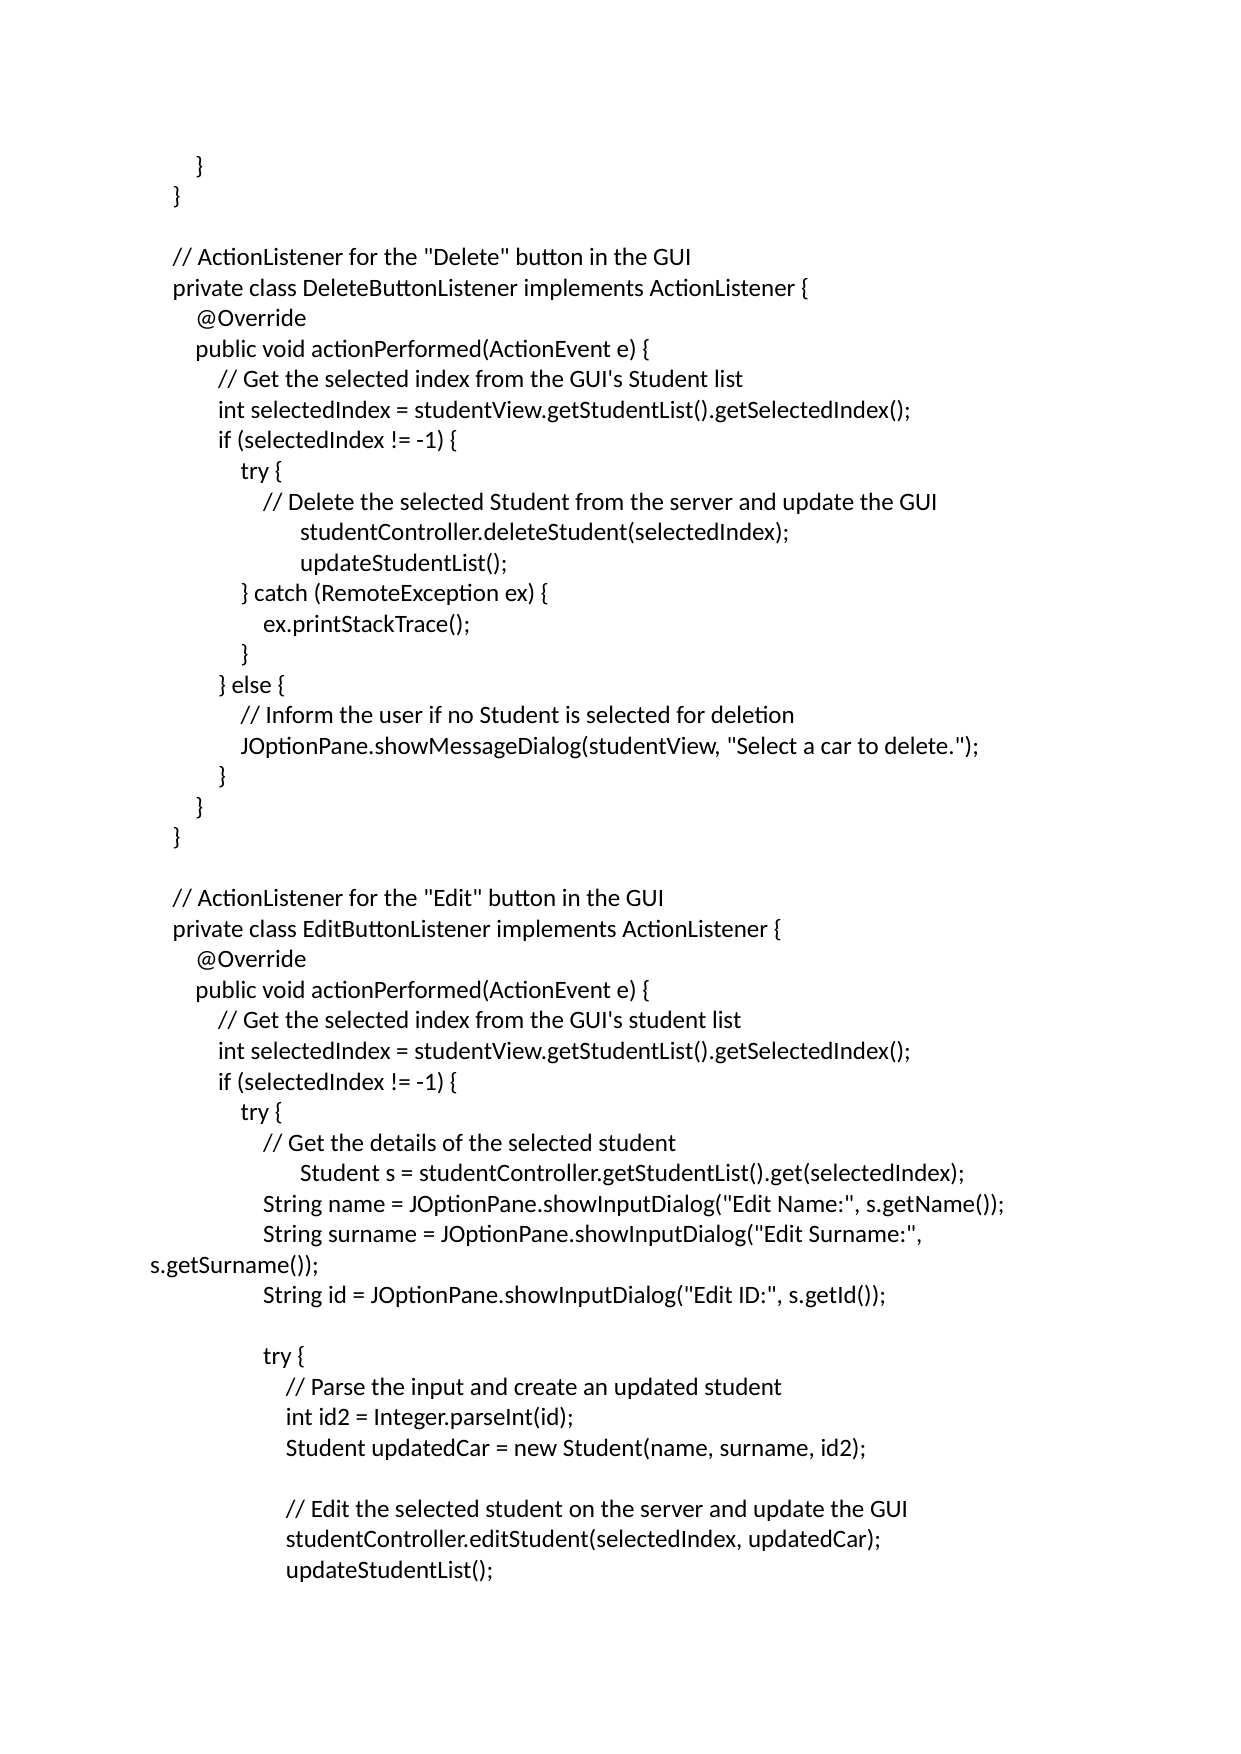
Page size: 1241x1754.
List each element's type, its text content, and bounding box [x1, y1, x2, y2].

text public void actionPerformed(ActionEvent e) { [150, 974, 1090, 1004]
text private class EditButtonListener implements ActionListener { [150, 913, 1090, 943]
text String id = JOptionPane.showInputDialog("Edit ID:", s.getId()); [150, 1279, 1090, 1310]
text } else { [150, 669, 1090, 699]
text // Get the details of the selected student [150, 1127, 1090, 1157]
text // Get the selected index from the GUI's student list [150, 1004, 1090, 1035]
text // Get the selected index from the GUI's Student list [150, 364, 1090, 394]
text Student s = studentController.getStudentList().get(selectedIndex); [150, 1157, 1090, 1188]
text @Override [150, 303, 1090, 333]
text } [150, 821, 1090, 852]
text JOptionPane.showMessageDialog(studentView, "Select a car to delete."); [150, 730, 1090, 760]
text updateStudentList(); [150, 547, 1090, 577]
text } [150, 760, 1090, 791]
text try { [150, 1096, 1090, 1127]
text try { [150, 1340, 1090, 1371]
text if (selectedIndex != -1) { [150, 425, 1090, 455]
text } [150, 638, 1090, 669]
text ex.printStackTrace(); [150, 608, 1090, 638]
text studentController.deleteStudent(selectedIndex); [150, 516, 1090, 547]
text // Delete the selected Student from the server and update the GUI [150, 486, 1090, 516]
text updateStudentList(); [150, 1554, 1090, 1584]
text int selectedIndex = studentView.getStudentList().getSelectedIndex(); [150, 394, 1090, 425]
text } [150, 150, 1090, 181]
text } [150, 181, 1090, 211]
text // ActionListener for the "Edit" button in the GUI [150, 882, 1090, 913]
text // Inform the user if no Student is selected for deletion [150, 699, 1090, 730]
text // Parse the input and create an updated student [150, 1371, 1090, 1401]
text @Override [150, 943, 1090, 974]
text // Edit the selected student on the server and update the GUI [150, 1493, 1090, 1523]
text int selectedIndex = studentView.getStudentList().getSelectedIndex(); [150, 1035, 1090, 1066]
text studentController.editStudent(selectedIndex, updatedCar); [150, 1523, 1090, 1554]
text String name = JOptionPane.showInputDialog("Edit Name:", s.getName()); [150, 1188, 1090, 1218]
text int id2 = Integer.parseInt(id); [150, 1401, 1090, 1432]
text // ActionListener for the "Delete" button in the GUI [150, 242, 1090, 272]
text try { [150, 455, 1090, 486]
text } [150, 791, 1090, 821]
text public void actionPerformed(ActionEvent e) { [150, 333, 1090, 364]
text String surname = JOptionPane.showInputDialog("Edit Surname:", s.getSurname()); [150, 1218, 1090, 1279]
text Student updatedCar = new Student(name, surname, id2); [150, 1432, 1090, 1462]
text } catch (RemoteException ex) { [150, 577, 1090, 608]
text if (selectedIndex != -1) { [150, 1066, 1090, 1096]
text private class DeleteButtonListener implements ActionListener { [150, 272, 1090, 303]
